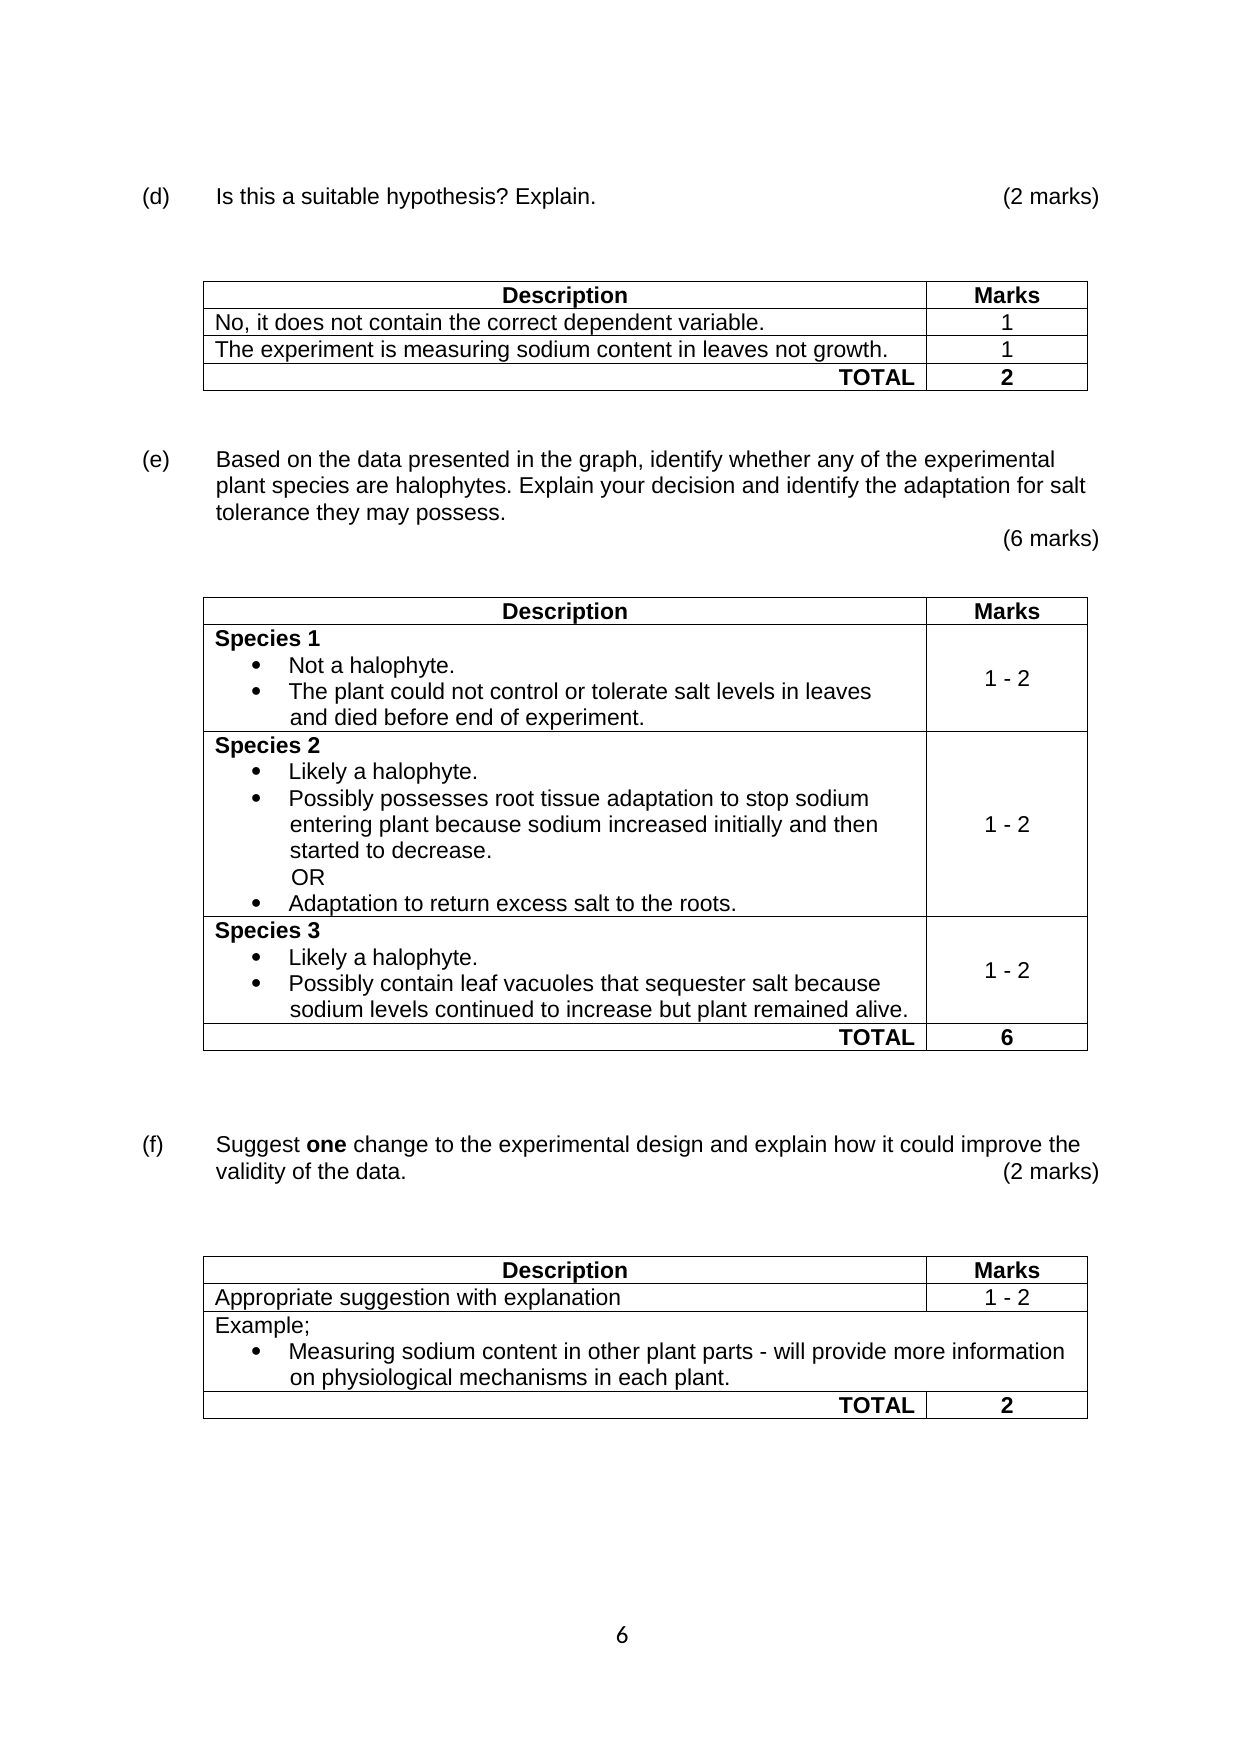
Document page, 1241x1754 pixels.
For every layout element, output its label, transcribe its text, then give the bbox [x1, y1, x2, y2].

table_header Description [204, 1257, 926, 1283]
table_cell 1 - 2 [927, 732, 1087, 916]
table_cell The experiment is measuring sodium content in leaves not growth. [204, 336, 926, 363]
table_cell No, it does not contain the correct dependent variable. [204, 309, 926, 335]
table_cell 2 [927, 364, 1087, 390]
table_cell 1 - 2 [927, 625, 1087, 731]
text (f) Suggest one change to the experimental design and explain how it could improve the validity of the data. (2 marks) [142, 1131, 1102, 1184]
table_header Marks [927, 598, 1087, 624]
table_cell 6 [927, 1024, 1087, 1050]
table_cell 2 [927, 1392, 1087, 1418]
table_cell Example; Measuring sodium content in other plant parts - will provide more information on physiological mechanisms in each plant. [204, 1312, 1087, 1391]
table_header Marks [927, 282, 1087, 308]
table_cell 1 [927, 336, 1087, 363]
table_cell Species 3 Likely a halophyte. Possibly contain leaf vacuoles that sequester salt because sodium levels continued to increase but plant remained alive. [204, 917, 926, 1023]
text (6 marks) [142, 525, 1102, 552]
text (d) Is this a suitable hypothesis? Explain. (2 marks) [142, 183, 1102, 209]
table_cell Species 2 Likely a halophyte. Possibly possesses root tissue adaptation to stop sodium entering plant because sodium increased initially and then started to decrease. OR Adaptation to return excess salt to the roots. [204, 732, 926, 916]
table_cell 1 - 2 [927, 1284, 1087, 1311]
table_header Marks [927, 1257, 1087, 1283]
table_cell TOTAL [204, 1392, 926, 1418]
table_cell Species 1 Not a halophyte. The plant could not control or tolerate salt levels in leaves and died before end of experiment. [204, 625, 926, 731]
table_cell 1 - 2 [927, 917, 1087, 1023]
table_header Description [204, 598, 926, 624]
table_header Description [204, 282, 926, 308]
table_cell 1 [927, 309, 1087, 335]
text (e) Based on the data presented in the graph, identify whether any of the experimental plant species are halophytes. Explain your decision and identify the adaptation for salt tolerance they may possess. [142, 446, 1102, 525]
table_cell TOTAL [204, 364, 926, 390]
table_cell TOTAL [204, 1024, 926, 1050]
table_cell Appropriate suggestion with explanation [204, 1284, 926, 1311]
